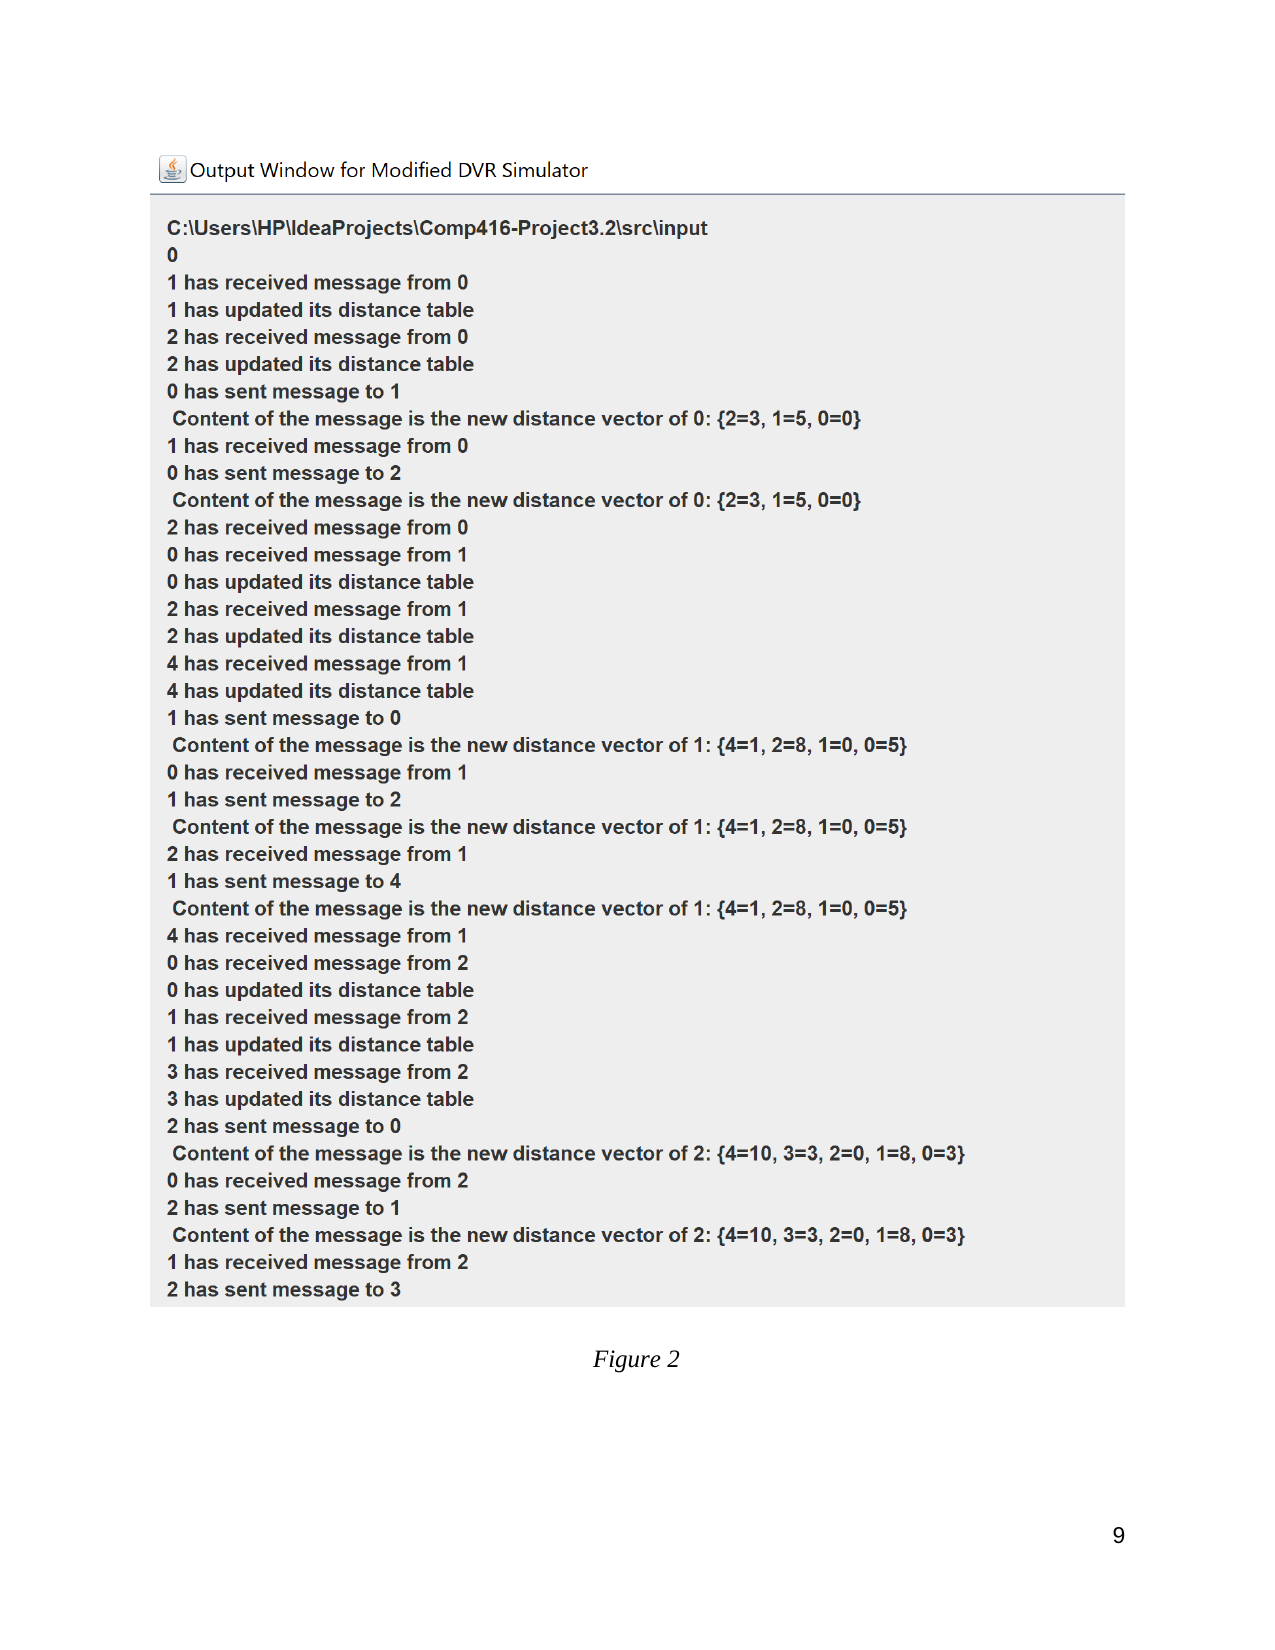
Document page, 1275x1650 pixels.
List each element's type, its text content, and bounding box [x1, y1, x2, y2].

text Figure 2 [150, 1344, 1125, 1373]
picture [150, 150, 1125, 1307]
